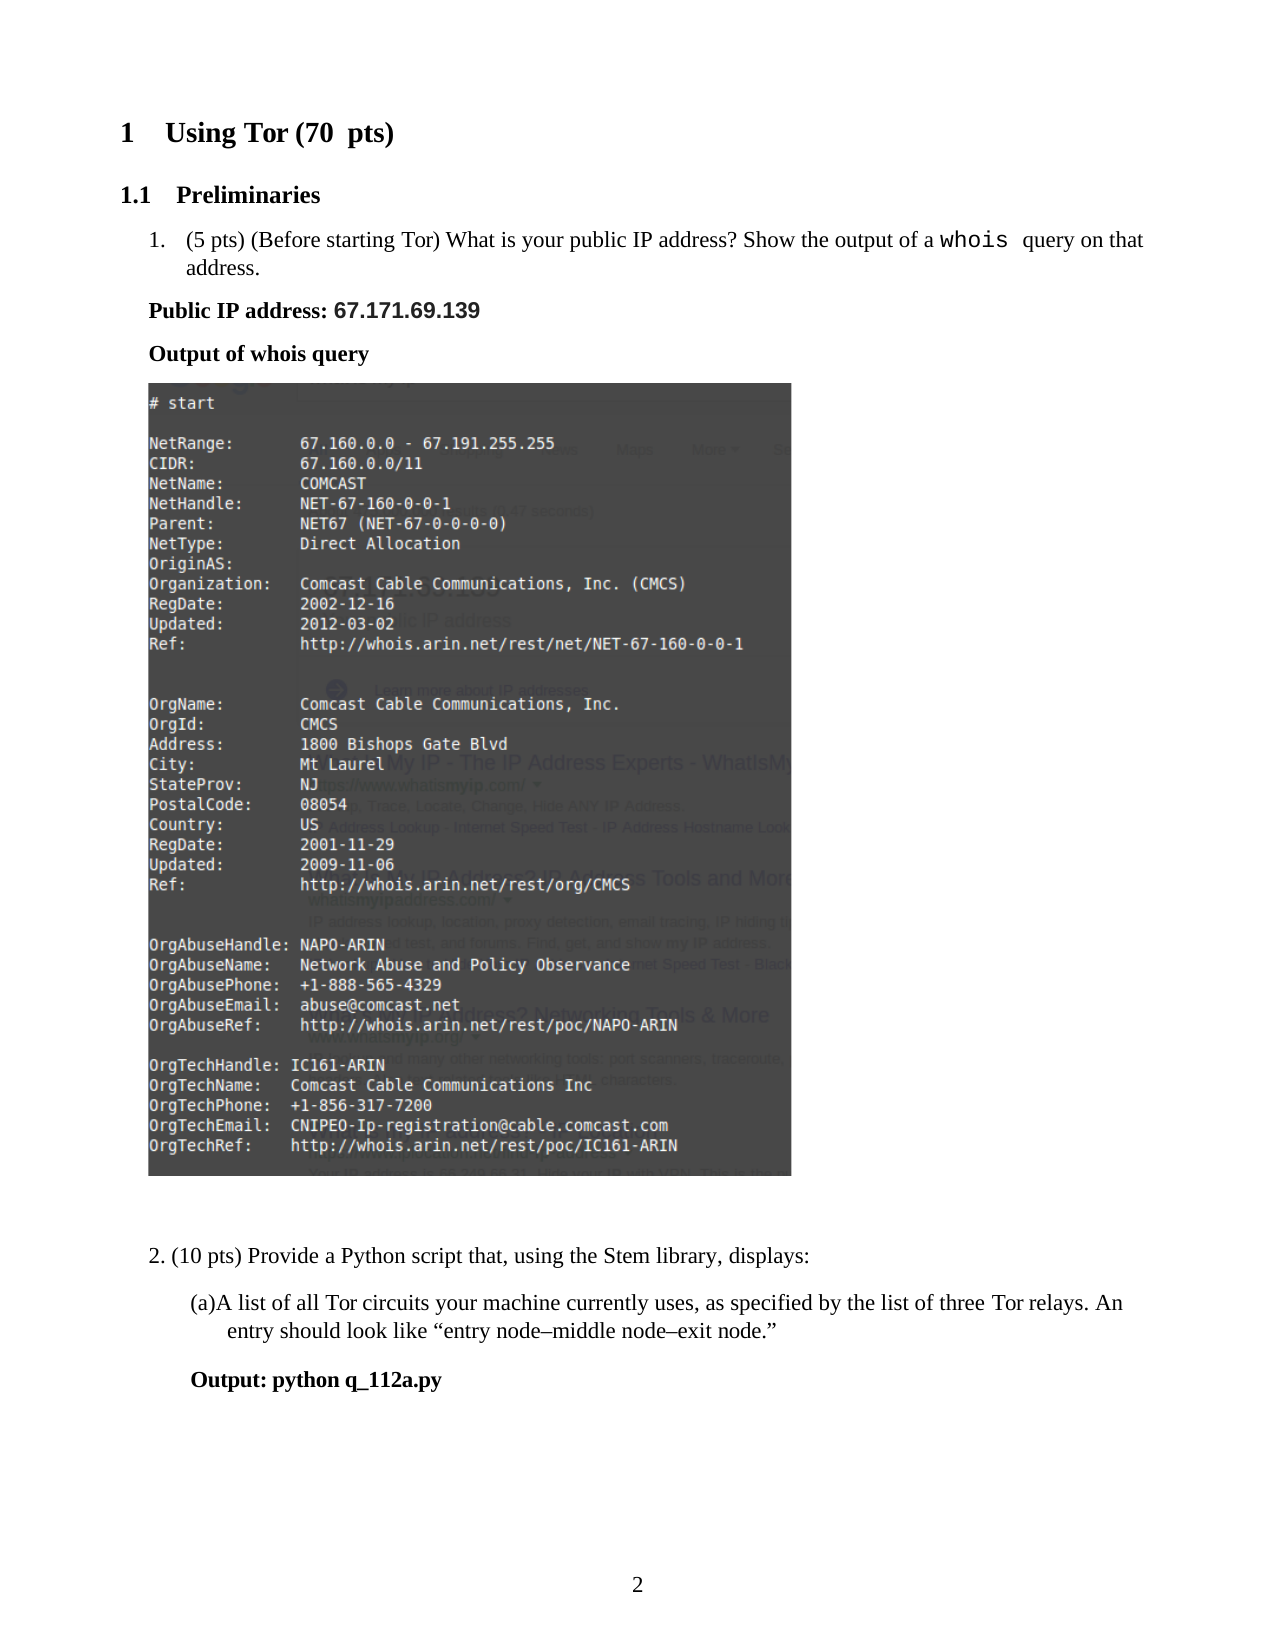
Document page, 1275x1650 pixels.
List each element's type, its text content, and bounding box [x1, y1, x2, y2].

subtitle Using Tor (70 pts) [120, 116, 1167, 149]
picture [148, 383, 792, 1176]
list (5 pts) (Before starting Tor) What is your public IP address? Show the output of a whois query on that address. [148, 226, 1156, 280]
text 2. (10 pts) Provide a Python script that, using the Stem library, displays: [148, 1242, 1156, 1269]
text (a)A list of all Tor circuits your machine currently uses, as specified by the list of three Tor relays. An entry should look like “entry node–middle node–exit node.” [190, 1289, 1156, 1344]
text Output of whois query [148, 340, 1156, 367]
text Public IP address: 67.171.69.139 [148, 297, 1156, 324]
text Output: python q_112a.py [190, 1366, 1156, 1392]
subtitle Preliminaries [120, 180, 1167, 209]
